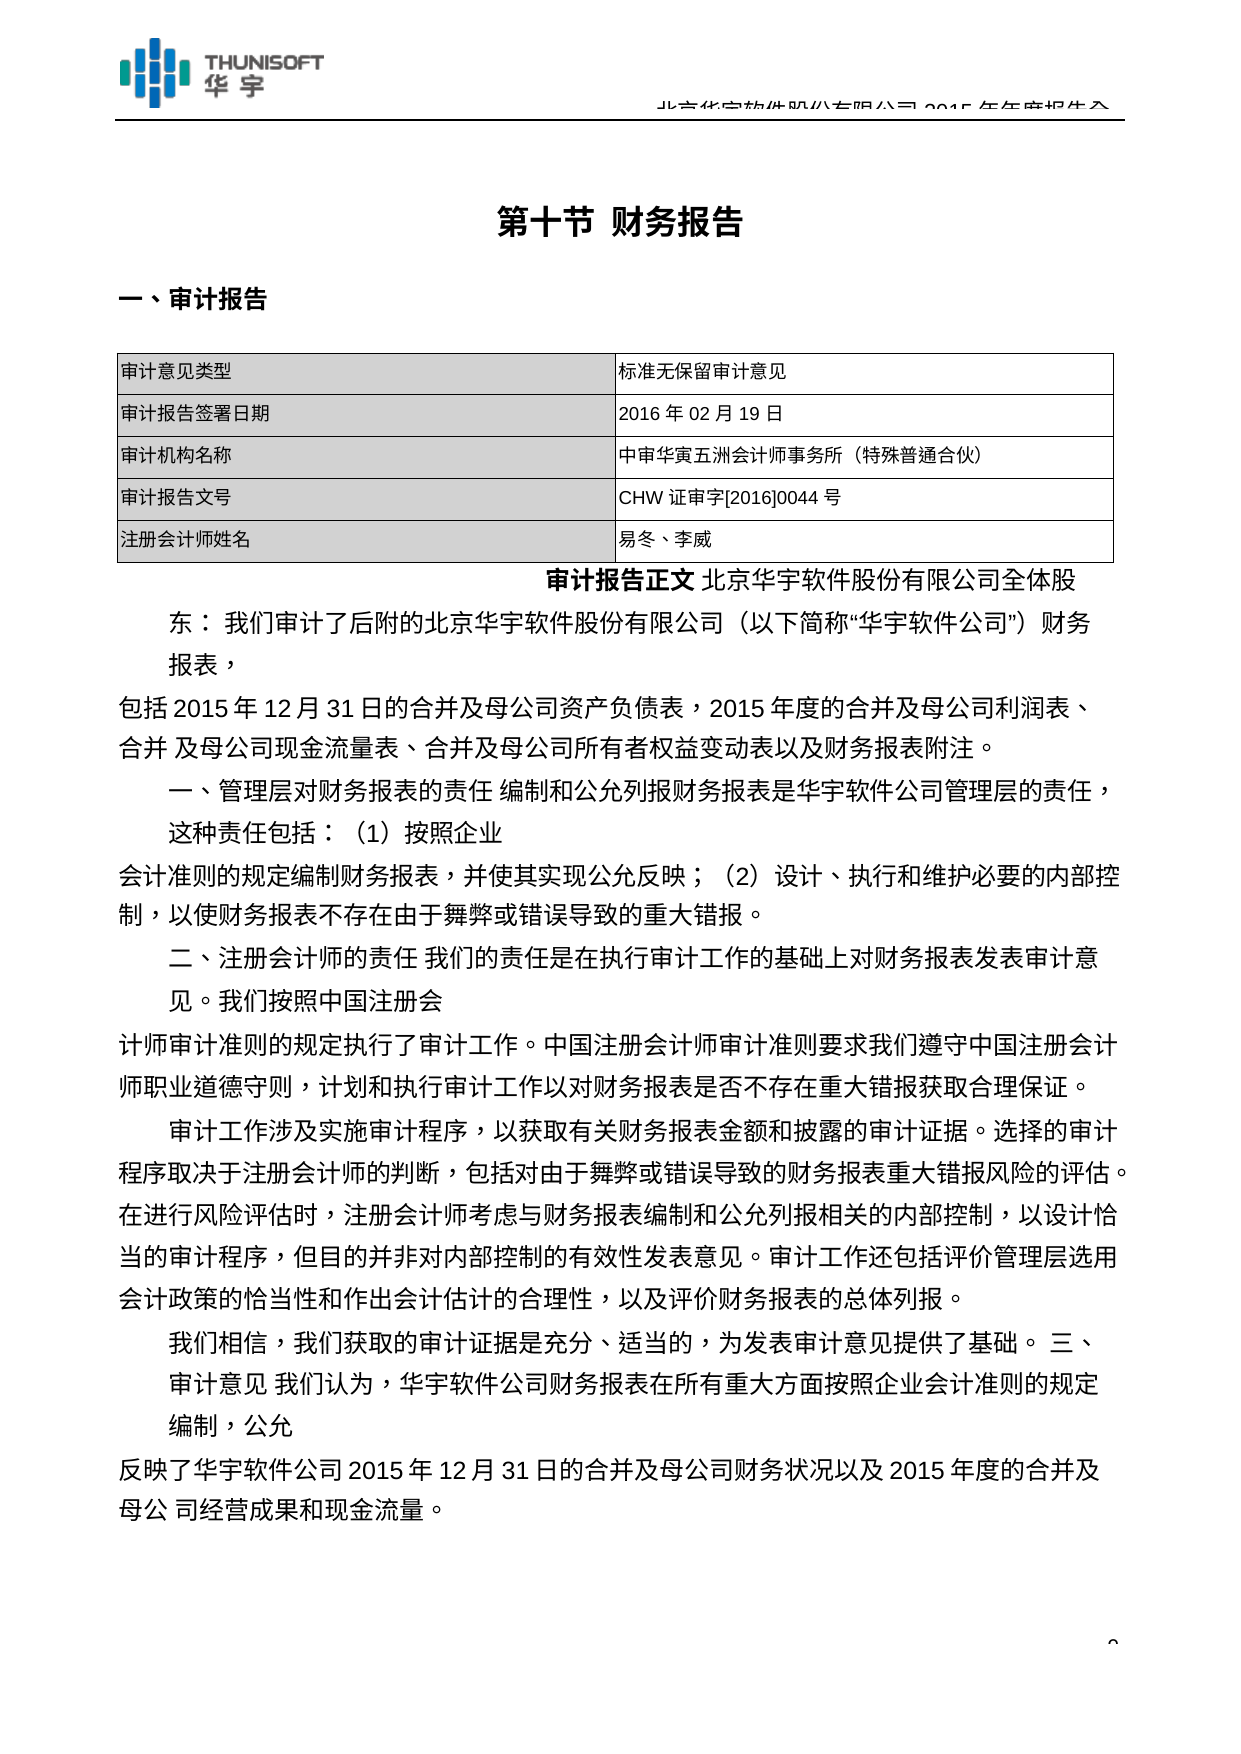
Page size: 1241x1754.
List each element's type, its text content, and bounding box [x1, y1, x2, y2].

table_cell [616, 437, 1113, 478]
subtitle 第十节 财务报告 [493, 197, 747, 243]
text 我们相信，我们获取的审计证据是充分、适当的，为发表审计意见提供了基础。 三、审计意见 我们认为，华宇软件公司财务报表在所有重大方面按照企业会计准则的规定编制，公允 [168, 1325, 1120, 1443]
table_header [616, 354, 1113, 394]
text 审计报告正文 北京华宇软件股份有限公司全体股东： 我们审计了后附的北京华宇软件股份有限公司（以下简称“华宇软件公司”）财务报表， [168, 563, 1112, 682]
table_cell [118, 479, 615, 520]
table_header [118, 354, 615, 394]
text 审计工作涉及实施审计程序，以获取有关财务报表金额和披露的审计证据。选择的审计 程序取决于注册会计师的判断，包括对由于舞弊或错误导致的财务报表重大错报风险的评估。 在进行风险评估时，注册会计师考虑与财务报表编制和公允列报相关的内部控制，以设计恰 当的审计程序，但目的并非对内部控制的有效性发表意见。审计工作还包括评价管理层选用 会计政策的恰当性和作出会计估计的合理性，以及评价财务报表的总体列报。 [118, 1114, 1136, 1316]
subtitle 一、审计报告 [118, 282, 1137, 316]
text 反映了华宇软件公司2015年12月31日的合并及母公司财务状况以及2015年度的合并及母公 司经营成果和现金流量。 [118, 1453, 1112, 1527]
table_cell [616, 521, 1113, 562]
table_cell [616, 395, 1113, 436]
text 会计准则的规定编制财务报表，并使其实现公允反映；（2）设计、执行和维护必要的内部控 制，以使财务报表不存在由于舞弊或错误导致的重大错报。 [118, 858, 1137, 932]
text 二、注册会计师的责任 我们的责任是在执行审计工作的基础上对财务报表发表审计意见。我们按照中国注册会 [168, 941, 1120, 1018]
picture [120, 38, 324, 108]
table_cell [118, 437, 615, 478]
text 一、管理层对财务报表的责任 编制和公允列报财务报表是华宇软件公司管理层的责任，这种责任包括：（1）按照企业 [168, 773, 1137, 850]
text 包括2015年12月31日的合并及母公司资产负债表，2015年度的合并及母公司利润表、合并 及母公司现金流量表、合并及母公司所有者权益变动表以及财务报表附注。 [118, 690, 1112, 764]
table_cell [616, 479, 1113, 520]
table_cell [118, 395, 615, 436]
text 计师审计准则的规定执行了审计工作。中国注册会计师审计准则要求我们遵守中国注册会计 师职业道德守则，计划和执行审计工作以对财务报表是否不存在重大错报获取合理保证。 [118, 1027, 1120, 1104]
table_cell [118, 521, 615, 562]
